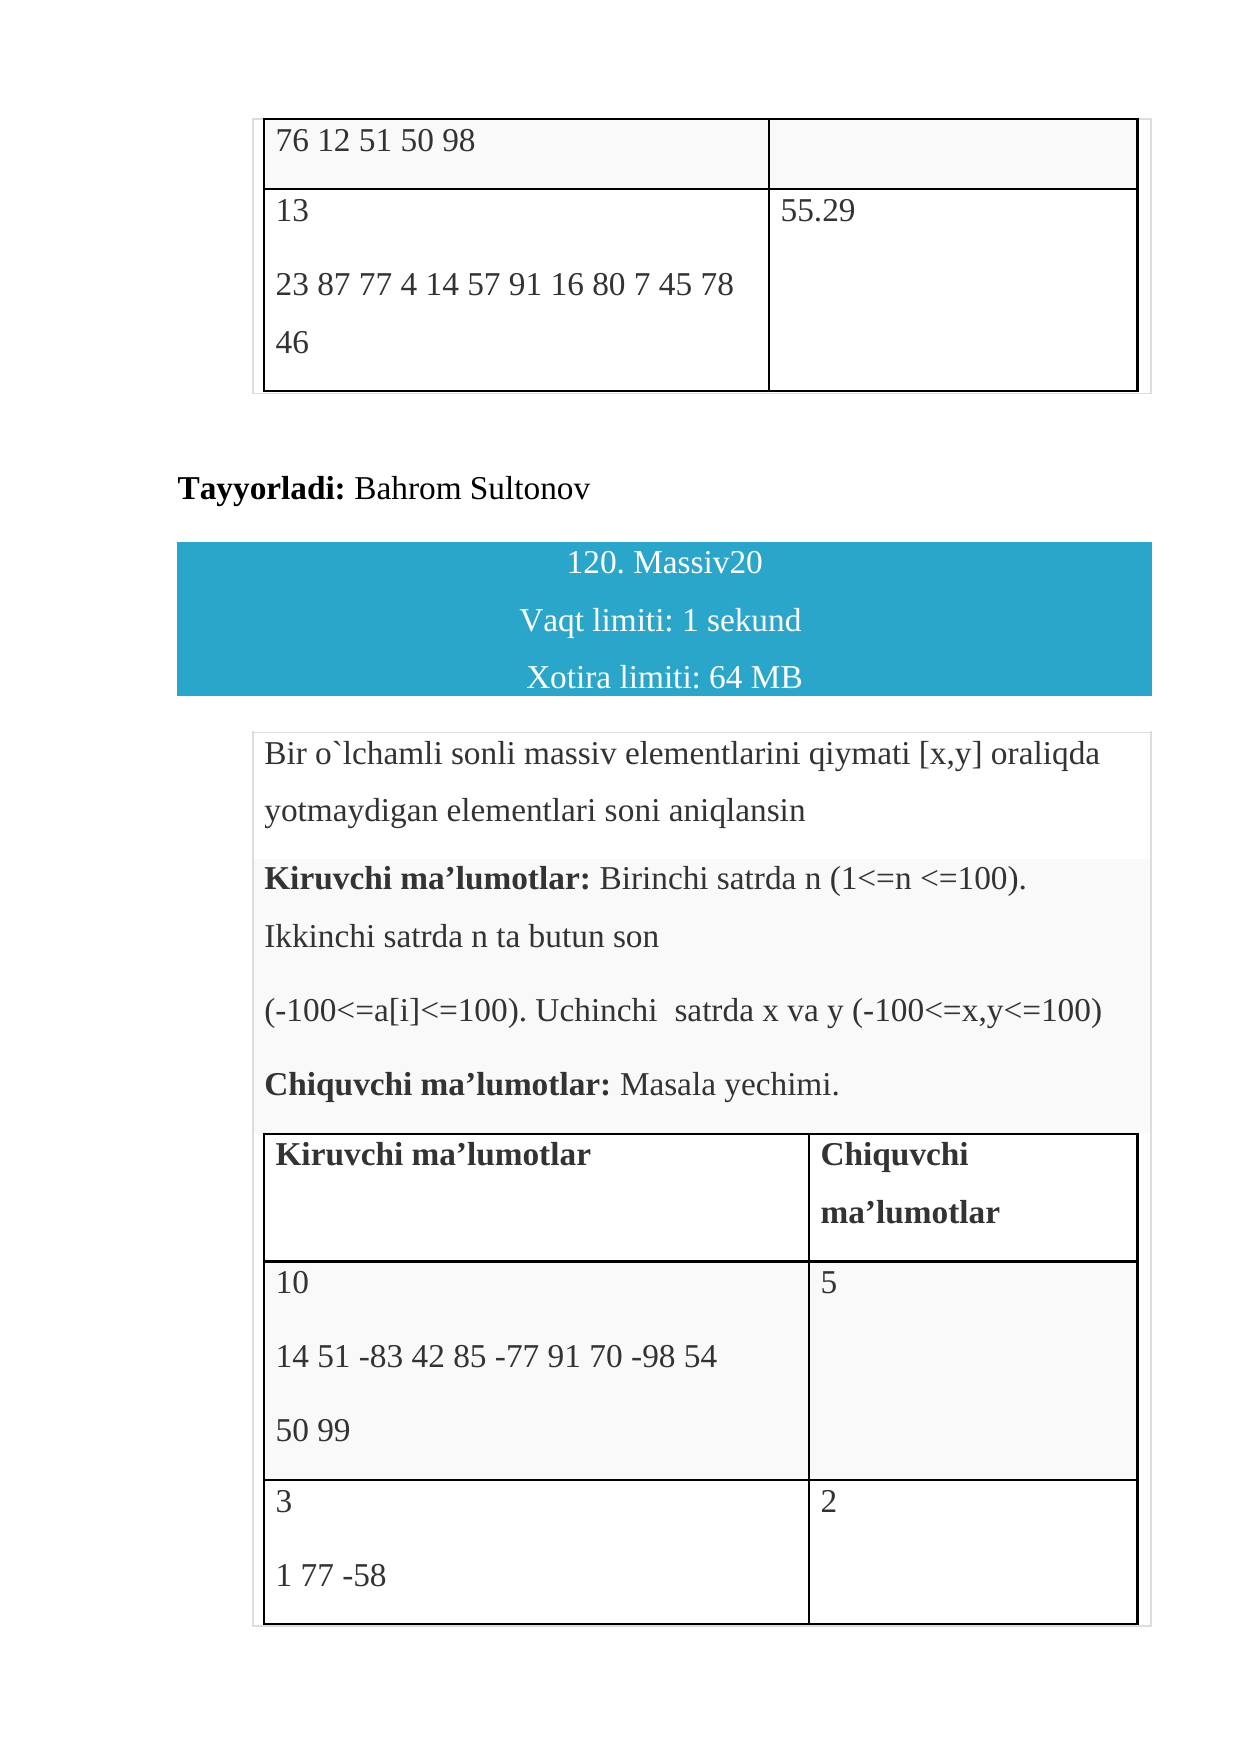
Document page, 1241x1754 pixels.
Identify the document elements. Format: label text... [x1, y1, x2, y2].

table_cell [1139, 120, 1150, 392]
text Tayyorladi: Bahrom Sultonov [177, 468, 1152, 506]
text 120. Massiv20 Vaqt limiti: 1 sekund Xotira limiti: 64 MB [177, 542, 1152, 696]
table_cell [254, 120, 263, 392]
table_cell Kiruvchi ma’lumotlar: Birinchi satrda n (1<=n <=100). Ikkinchi satrda n ta butun son (-100<=a[i]<=100). Uchinchi satrda x va y (-100<=x,y<=100) Chiquvchi ma’lumotlar: Masala yechimi. [254, 859, 1150, 1133]
table_cell [254, 1133, 263, 1625]
table_cell [1139, 1133, 1150, 1625]
table_header Bir o`lchamli sonli massiv elementlarini qiymati [x,y] oraliqda yotmaydigan elеmеntlari sоni aniqlansin [254, 733, 1150, 859]
